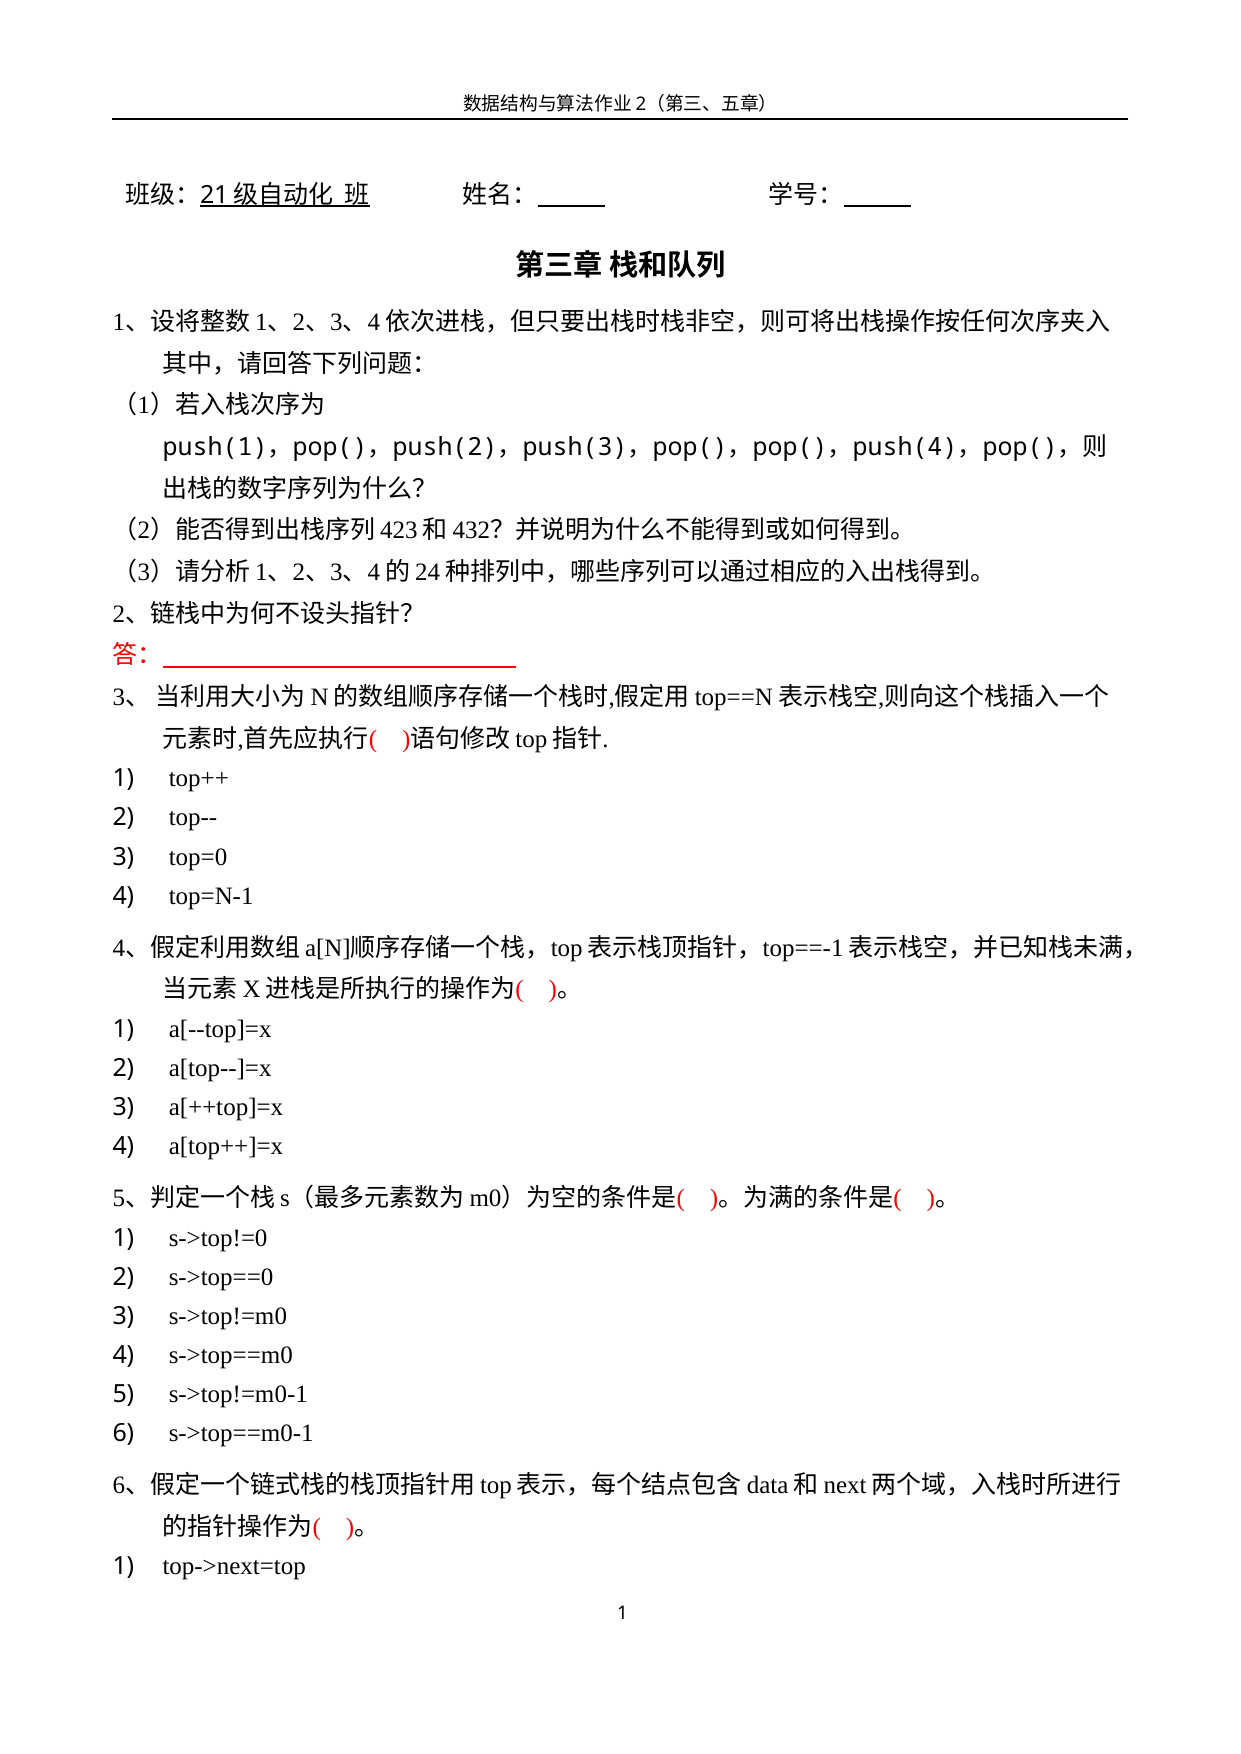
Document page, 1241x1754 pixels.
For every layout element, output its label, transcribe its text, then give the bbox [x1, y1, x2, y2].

list a[top++]=x [112, 1128, 1128, 1162]
text 6、假定一个链式栈的栈顶指针用top表示，每个结点包含data和next两个域，入栈时所进行的指针操作为( )。 [112, 1465, 1128, 1543]
text 答： [112, 635, 1128, 671]
list top->next=top [112, 1548, 1128, 1582]
text 5、判定一个栈s（最多元素数为m0）为空的条件是( )。为满的条件是( )。 [112, 1177, 1128, 1214]
text 班级：21级自动化 班 姓名： 学号： [112, 160, 1128, 225]
text 1、设将整数1、2、3、4依次进栈，但只要出栈时栈非空，则可将出栈操作按任何次序夹入其中，请回答下列问题： [112, 301, 1128, 379]
text 第三章 栈和队列 [112, 230, 1128, 295]
list top++ [112, 760, 1128, 794]
list s->top==0 [112, 1258, 1128, 1292]
list s->top!=m0 [112, 1297, 1128, 1332]
list a[--top]=x [112, 1010, 1128, 1044]
list s->top==m0 [112, 1337, 1128, 1371]
text 4、假定利用数组a[N]顺序存储一个栈，top表示栈顶指针，top==-1表示栈空，并已知栈未满，当元素X进栈是所执行的操作为( )。 [112, 927, 1128, 1005]
text 2、链栈中为何不设头指针？ [112, 593, 1128, 629]
list a[++top]=x [112, 1089, 1128, 1123]
list a[top--]=x [112, 1049, 1128, 1083]
list s->top==m0-1 [112, 1415, 1128, 1449]
list s->top!=m0-1 [112, 1376, 1128, 1410]
list s->top!=0 [112, 1219, 1128, 1253]
text （1）若入栈次序为push(1)，pop()，push(2)，push(3)，pop()，pop()，push(4)，pop()，则出栈的数字序列为什么？ [112, 385, 1128, 504]
list top=N-1 [112, 877, 1128, 911]
list top=0 [112, 838, 1128, 872]
list top-- [112, 799, 1128, 833]
text 3、 当利用大小为N的数组顺序存储一个栈时,假定用top==N表示栈空,则向这个栈插入一个元素时,首先应执行( )语句修改top指针. [112, 676, 1128, 754]
text （2）能否得到出栈序列423和432？并说明为什么不能得到或如何得到。 [112, 510, 1128, 546]
text （3）请分析1、2、3、4的24种排列中，哪些序列可以通过相应的入出栈得到。 [112, 551, 1128, 588]
